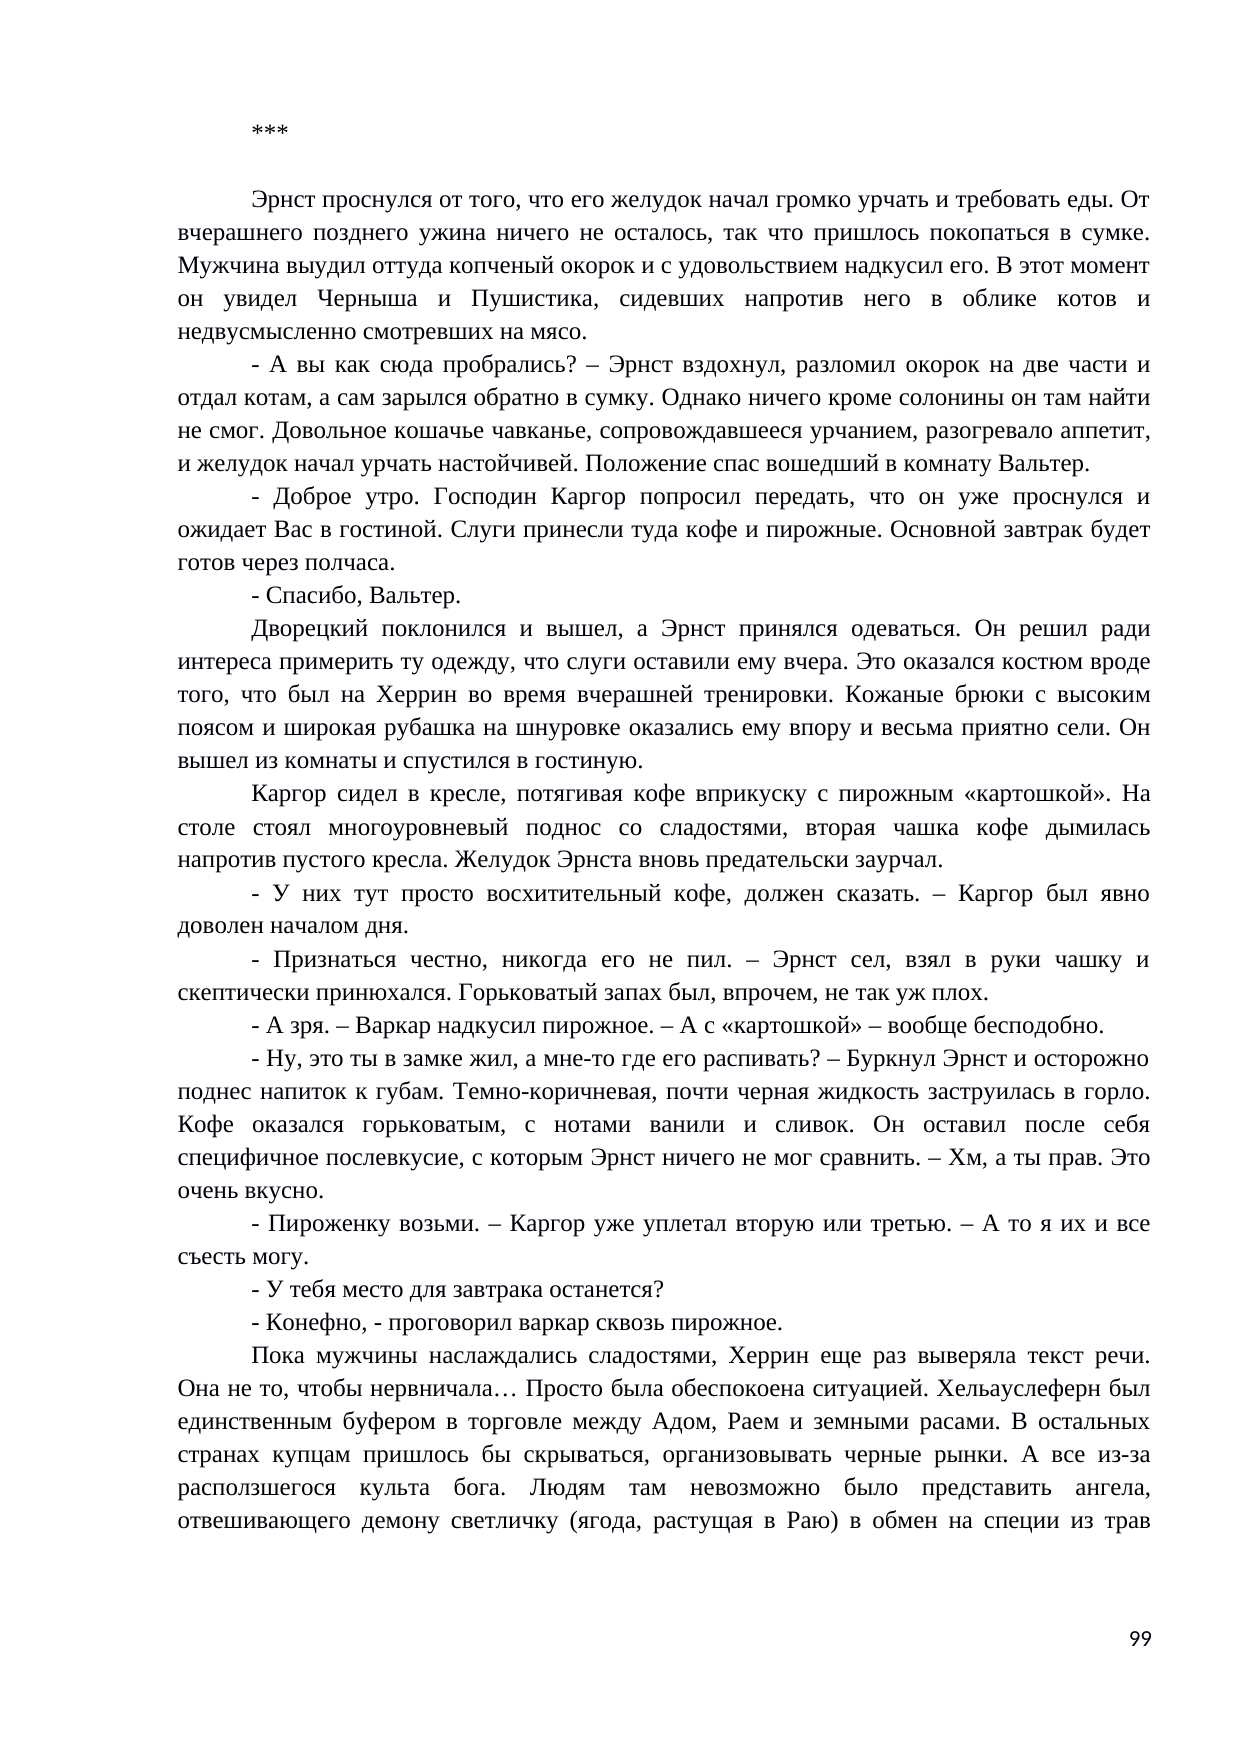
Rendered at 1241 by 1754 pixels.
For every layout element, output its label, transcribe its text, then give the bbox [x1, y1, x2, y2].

text - Признаться честно, никогда его не пил. – Эрнст сел, взял в руки чашку и скептически принюхался. Горьковатый запах был, впрочем, не так уж плох. [177, 944, 1152, 1005]
text *** [177, 118, 1152, 147]
text - У них тут просто восхитительный кофе, должен сказать. – Каргор был явно доволен началом дня. [177, 878, 1152, 939]
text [177, 1340, 1152, 1534]
text - У тебя место для завтрака останется? [177, 1274, 1152, 1303]
text - Пироженку возьми. – Каргор уже уплетал вторую или третью. – А то я их и все съесть могу. [177, 1208, 1152, 1269]
text Каргор сидел в кресле, потягивая кофе вприкуску с пирожным «картошкой». На столе стоял многоуровневый поднос со сладостями, вторая чашка кофе дымилась напротив пустого кресла. Желудок Эрнста вновь предательски заурчал. [177, 778, 1152, 873]
text - Доброе утро. Господин Каргор попросил передать, что он уже проснулся и ожидает Вас в гостиной. Слуги принесли туда кофе и пирожные. Основной завтрак будет готов через полчаса. [177, 481, 1152, 576]
text Эрнст проснулся от того, что его желудок начал громко урчать и требовать еды. От вчерашнего позднего ужина ничего не осталось, так что пришлось покопаться в сумке. Мужчина выудил оттуда копченый окорок и с удовольствием надкусил его. В этот момент он увидел Черныша и Пушистика, сидевших напротив него в облике котов и недвусмысленно смотревших на мясо. [177, 184, 1152, 345]
text - Конефно, - проговорил варкар сквозь пирожное. [177, 1307, 1152, 1336]
text - А вы как сюда пробрались? – Эрнст вздохнул, разломил окорок на две части и отдал котам, а сам зарылся обратно в сумку. Однако ничего кроме солонины он там найти не смог. Довольное кошачье чавканье, сопровождавшееся урчанием, разогревало аппетит, и желудок начал урчать настойчивей. Положение спас вошедший в комнату Вальтер. [177, 349, 1152, 477]
text - Ну, это ты в замке жил, а мне-то где его распивать? – Буркнул Эрнст и осторожно поднес напиток к губам. Темно-коричневая, почти черная жидкость заструилась в горло. Кофе оказался горьковатым, с нотами ванили и сливок. Он оставил после себя специфичное послевкусие, с которым Эрнст ничего не мог сравнить. – Хм, а ты прав. Это очень вкусно. [177, 1043, 1152, 1203]
text Дворецкий поклонился и вышел, а Эрнст принялся одеваться. Он решил ради интереса примерить ту одежду, что слуги оставили ему вчера. Это оказался костюм вроде того, что был на Херрин во время вчерашней тренировки. Кожаные брюки с высоким поясом и широкая рубашка на шнуровке оказались ему впору и весьма приятно сели. Он вышел из комнаты и спустился в гостиную. [177, 613, 1152, 774]
text - А зря. – Варкар надкусил пирожное. – А с «картошкой» – вообще бесподобно. [177, 1010, 1152, 1038]
text - Спасибо, Вальтер. [177, 580, 1152, 609]
